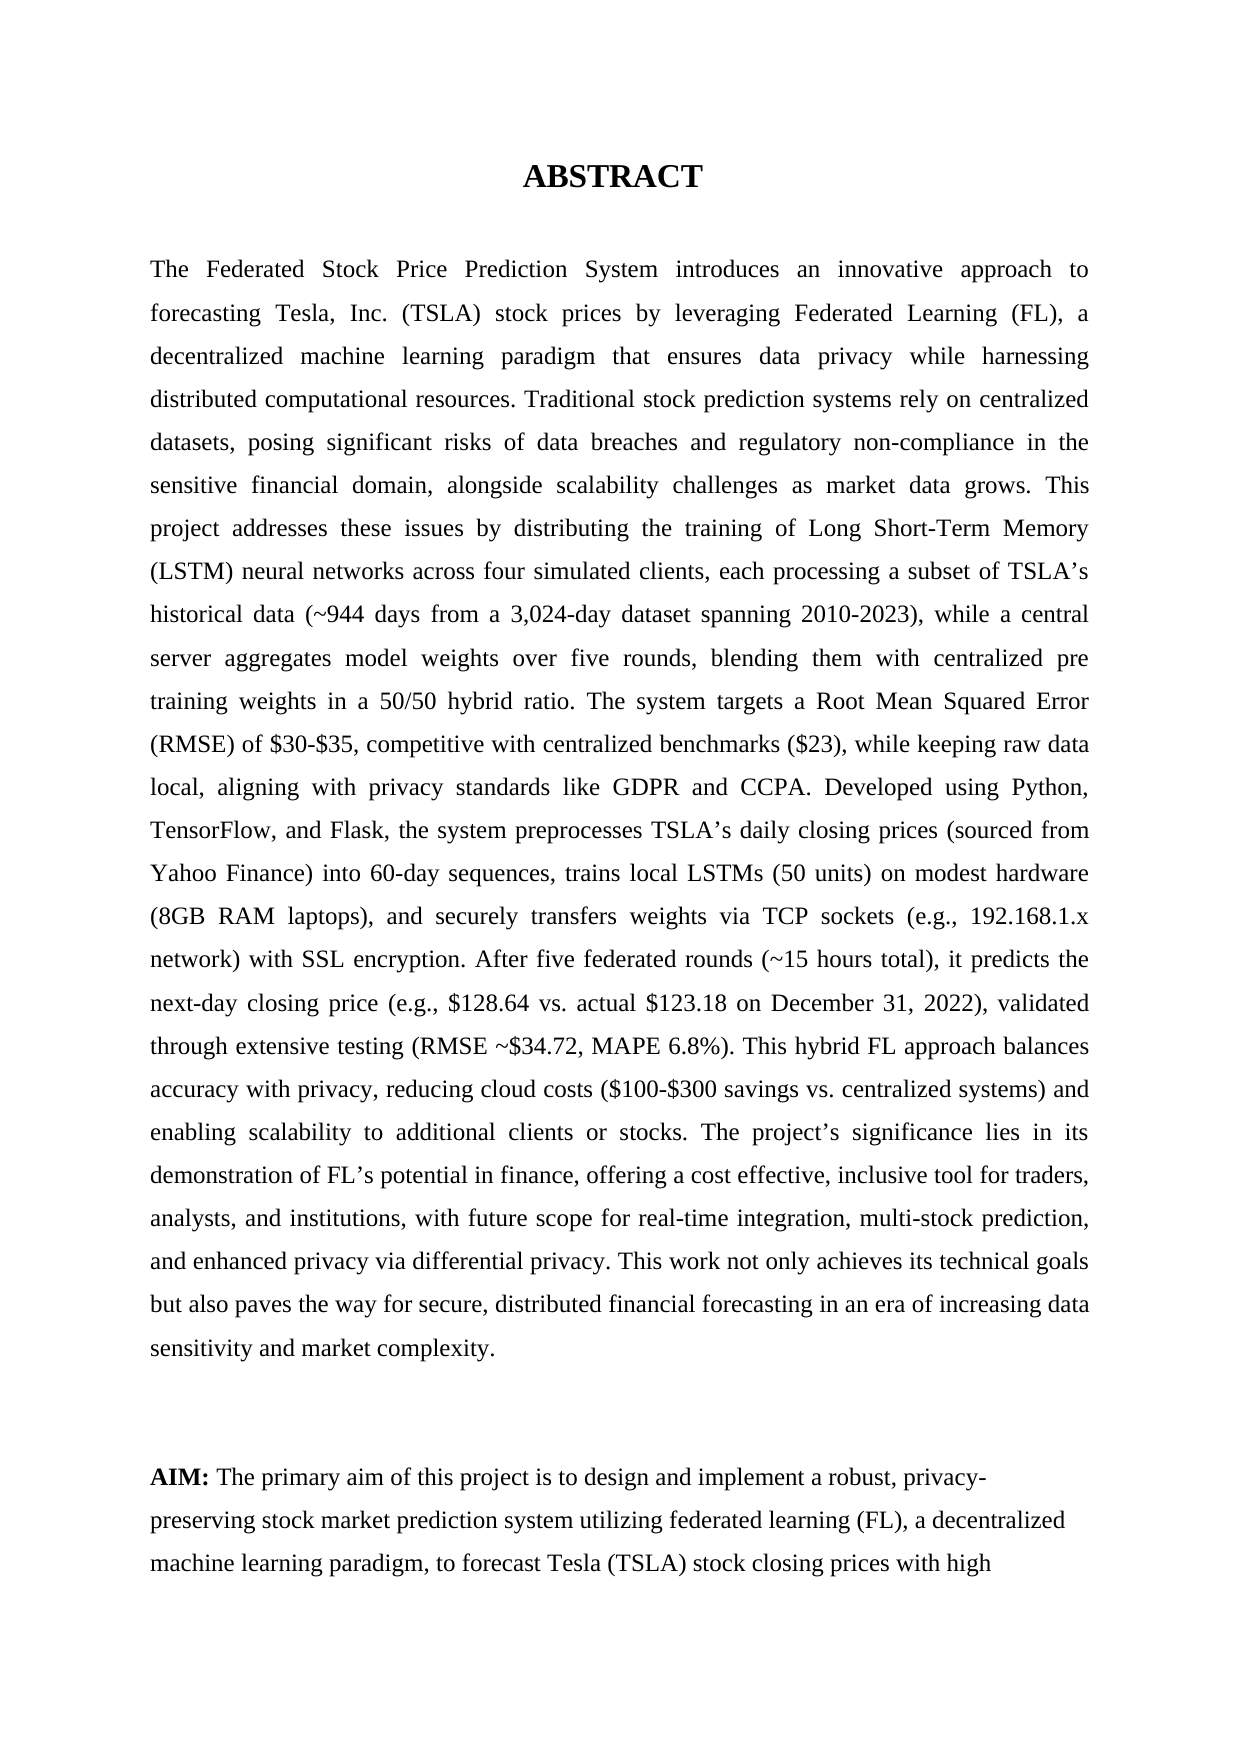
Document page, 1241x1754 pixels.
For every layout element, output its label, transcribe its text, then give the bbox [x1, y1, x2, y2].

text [150, 1462, 1090, 1577]
text The Federated Stock Price Prediction System introduces an innovative approach to forecasting Tesla, Inc. (TSLA) stock prices by leveraging Federated Learning (FL), a decentralized machine learning paradigm that ensures data privacy while harnessing distributed computational resources. Traditional stock prediction systems rely on centralized datasets, posing significant risks of data breaches and regulatory non-compliance in the sensitive financial domain, alongside scalability challenges as market data grows. This project addresses these issues by distributing the training of Long Short-Term Memory (LSTM) neural networks across four simulated clients, each processing a subset of TSLA’s historical data (~944 days from a 3,024-day dataset spanning 2010-2023), while a central server aggregates model weights over five rounds, blending them with centralized pre training weights in a 50/50 hybrid ratio. The system targets a Root Mean Squared Error (RMSE) of $30-$35, competitive with centralized benchmarks ($23), while keeping raw data local, aligning with privacy standards like GDPR and CCPA. Developed using Python, TensorFlow, and Flask, the system preprocesses TSLA’s daily closing prices (sourced from Yahoo Finance) into 60-day sequences, trains local LSTMs (50 units) on modest hardware (8GB RAM laptops), and securely transfers weights via TCP sockets (e.g., 192.168.1.x network) with SSL encryption. After five federated rounds (~15 hours total), it predicts the next-day closing price (e.g., $128.64 vs. actual $123.18 on December 31, 2022), validated through extensive testing (RMSE ~$34.72, MAPE 6.8%). This hybrid FL approach balances accuracy with privacy, reducing cloud costs ($100-$300 savings vs. centralized systems) and enabling scalability to additional clients or stocks. The project’s significance lies in its demonstration of FL’s potential in finance, offering a cost effective, inclusive tool for traders, analysts, and institutions, with future scope for real-time integration, multi-stock prediction, and enhanced privacy via differential privacy. This work not only achieves its technical goals but also paves the way for secure, distributed financial forecasting in an era of increasing data sensitivity and market complexity. [150, 254, 1090, 1361]
text ABSTRACT [150, 156, 1076, 195]
